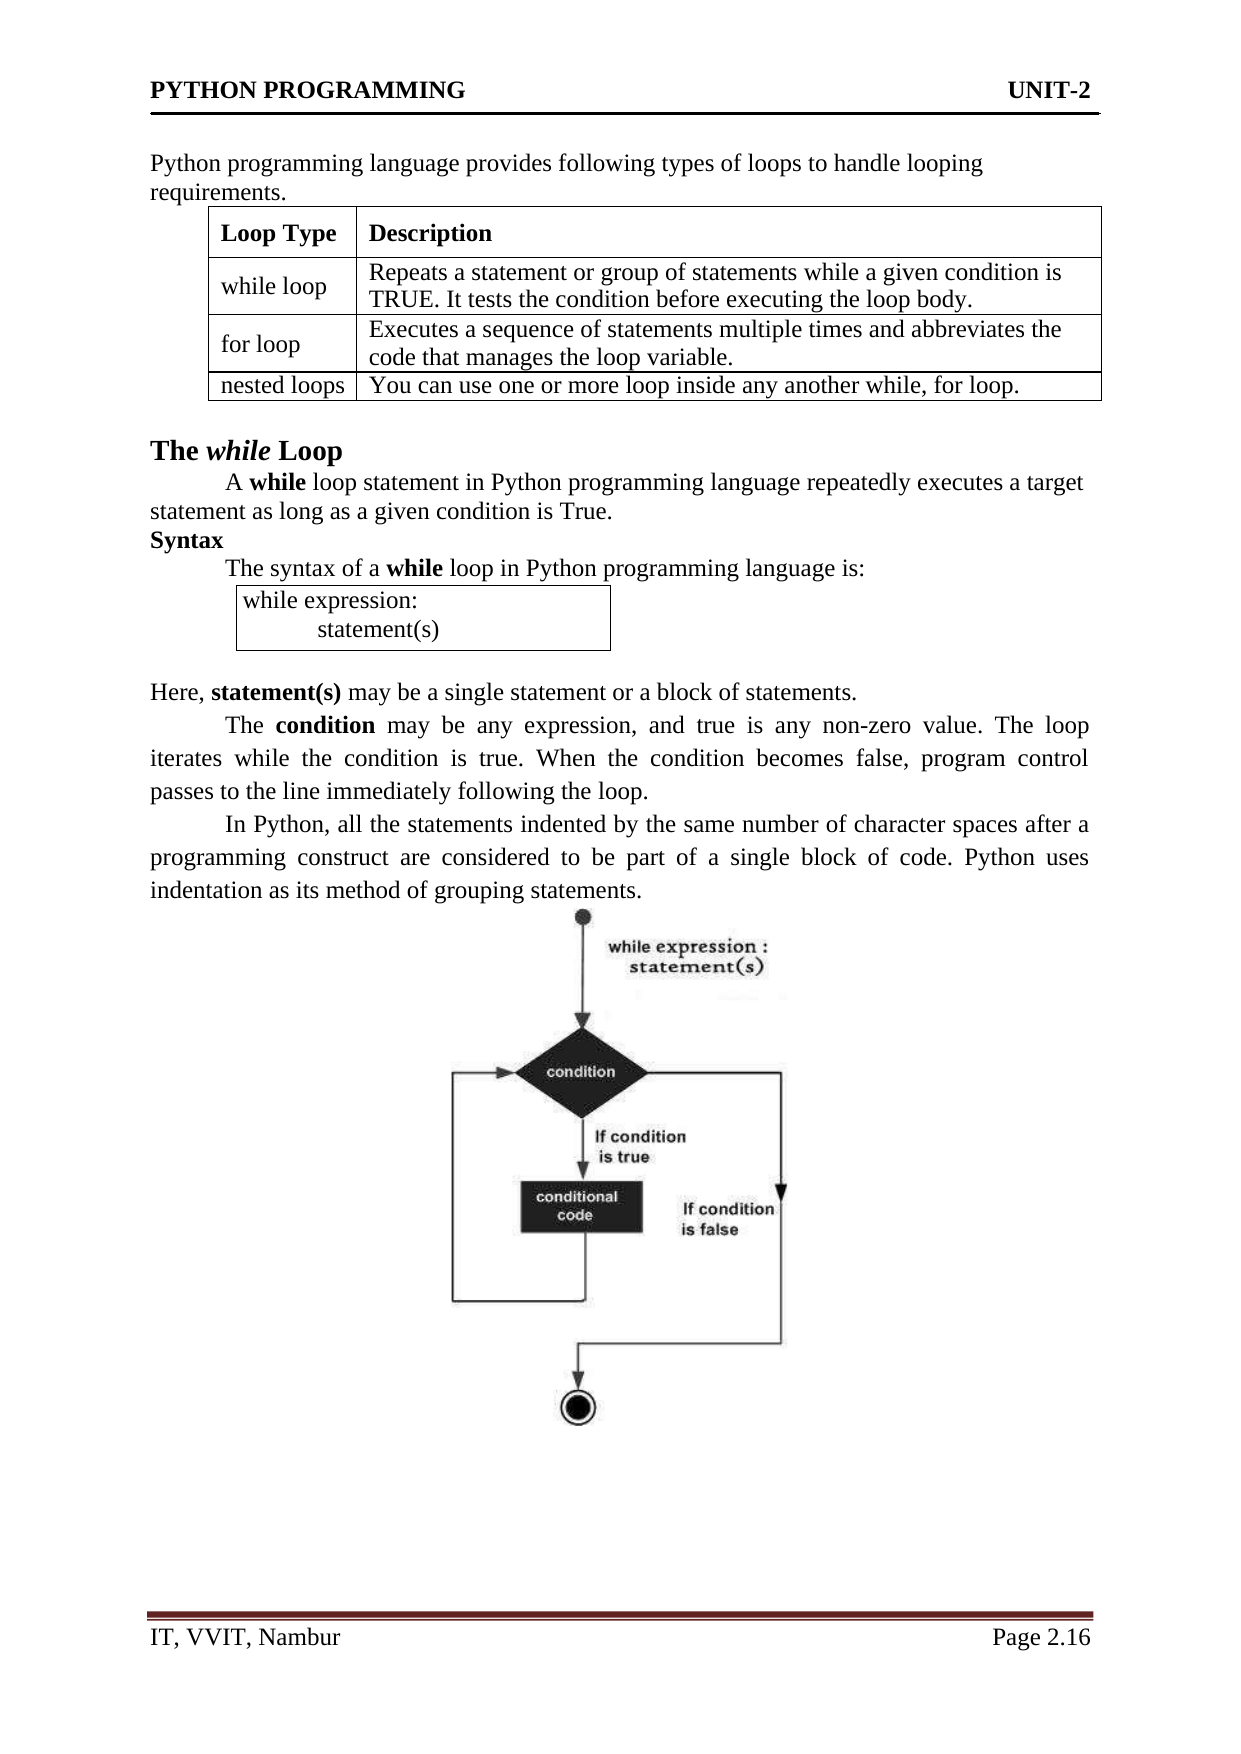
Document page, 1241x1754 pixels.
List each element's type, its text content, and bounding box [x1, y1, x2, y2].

subtitle Syntax [150, 525, 1115, 554]
table_header Loop Type [209, 207, 356, 257]
table_header Description [357, 207, 1101, 257]
text The syntax of a while loop in Python programming language is: [225, 554, 1115, 582]
table_cell for loop [209, 315, 356, 371]
text The while Loop [150, 434, 1115, 467]
text A while loop statement in Python programming language repeatedly executes a target statement as long as a given condition is True. [150, 467, 1085, 525]
table_cell You can use one or more loop inside any another while, for loop. [357, 373, 1101, 400]
text Here, statement(s) may be a single statement or a block of statements. [150, 677, 1115, 705]
table_cell Repeats a statement or group of statements while a given condition is TRUE. It tests the condition before executing the loop body. [357, 258, 1101, 314]
text In Python, all the statements indented by the same number of character spaces after a programming construct are considered to be part of a single block of code. Python uses indentation as its method of grouping statements. [150, 809, 1091, 903]
table_cell Executes a sequence of statements multiple times and abbreviates the code that manages the loop variable. [357, 315, 1101, 371]
text Python programming language provides following types of loops to handle looping requirements. [150, 148, 1115, 205]
table_cell nested loops [209, 373, 356, 400]
text The condition may be any expression, and true is any non-zero value. The loop iterates while the condition is true. When the condition becomes false, program control passes to the line immediately following the loop. [150, 710, 1090, 804]
table_cell while loop [209, 258, 356, 314]
picture [451, 908, 788, 1426]
